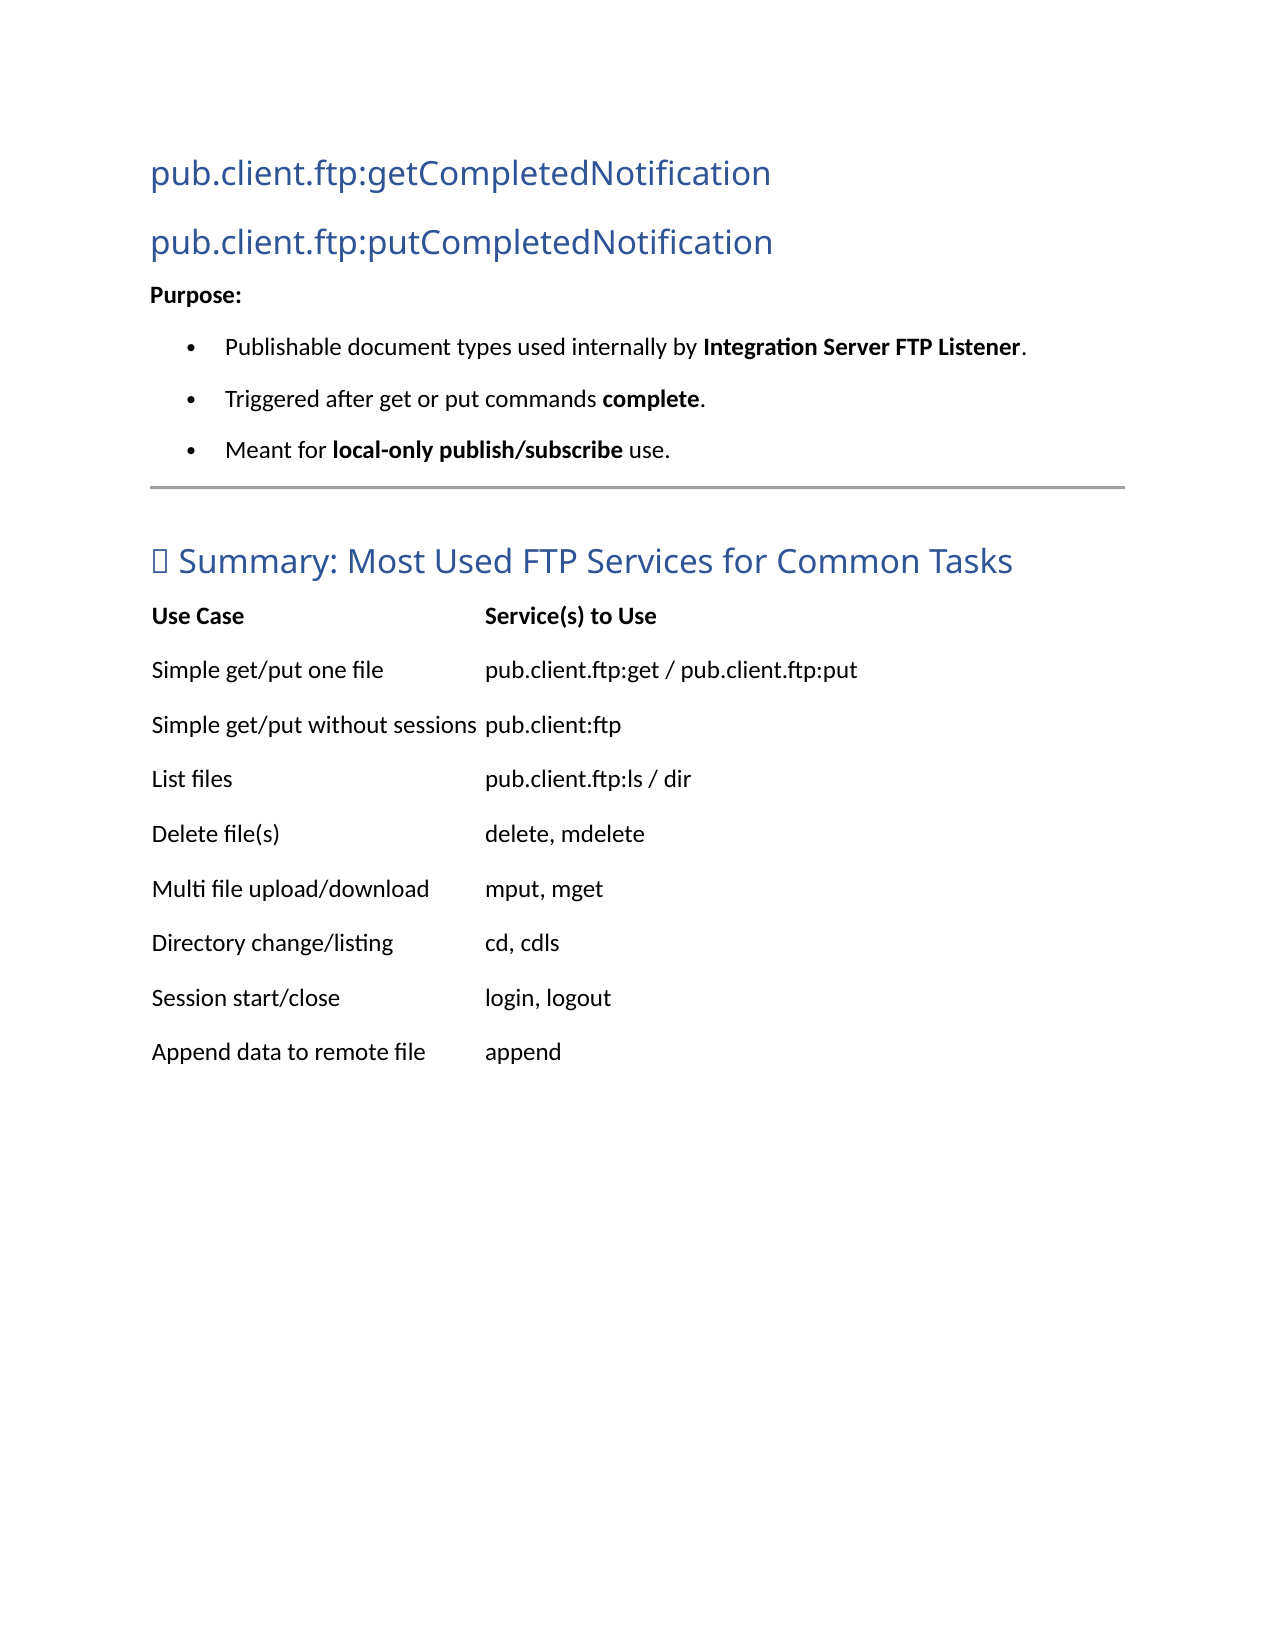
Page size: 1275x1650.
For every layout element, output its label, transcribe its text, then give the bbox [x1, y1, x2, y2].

list Triggered after get or put commands complete. [187, 383, 1125, 413]
table_cell delete, mdelete [483, 817, 864, 871]
table_header Service(s) to Use [483, 598, 864, 653]
table_cell cd, cdls [483, 926, 864, 980]
table_cell List files [150, 762, 483, 817]
subtitle 🔚 Summary: Most Used FTP Services for Common Tasks [150, 538, 1125, 583]
subtitle pub.client.ftp:putCompletedNotification [150, 219, 1125, 264]
table_header Use Case [150, 598, 483, 653]
table_cell pub.client:ftp [483, 708, 864, 762]
table_cell mput, mget [483, 871, 864, 926]
table_cell Simple get/put without sessions [150, 708, 483, 762]
table_cell Simple get/put one file [150, 653, 483, 707]
table_cell Delete file(s) [150, 817, 483, 871]
table_cell Multi file upload/download [150, 871, 483, 926]
subtitle pub.client.ftp:getCompletedNotification [150, 150, 1125, 195]
table_cell Append data to remote file [150, 1035, 483, 1089]
table_cell pub.client.ftp:ls / dir [483, 762, 864, 817]
list Meant for local-only publish/subscribe use. [187, 434, 1125, 465]
table_cell append [483, 1035, 864, 1089]
table_cell Directory change/listing [150, 926, 483, 980]
table_cell login, logout [483, 980, 864, 1035]
table_cell pub.client.ftp:get / pub.client.ftp:put [483, 653, 864, 707]
text Purpose: [150, 279, 1125, 310]
list Publishable document types used internally by Integration Server FTP Listener. [187, 331, 1125, 362]
table_cell Session start/close [150, 980, 483, 1035]
